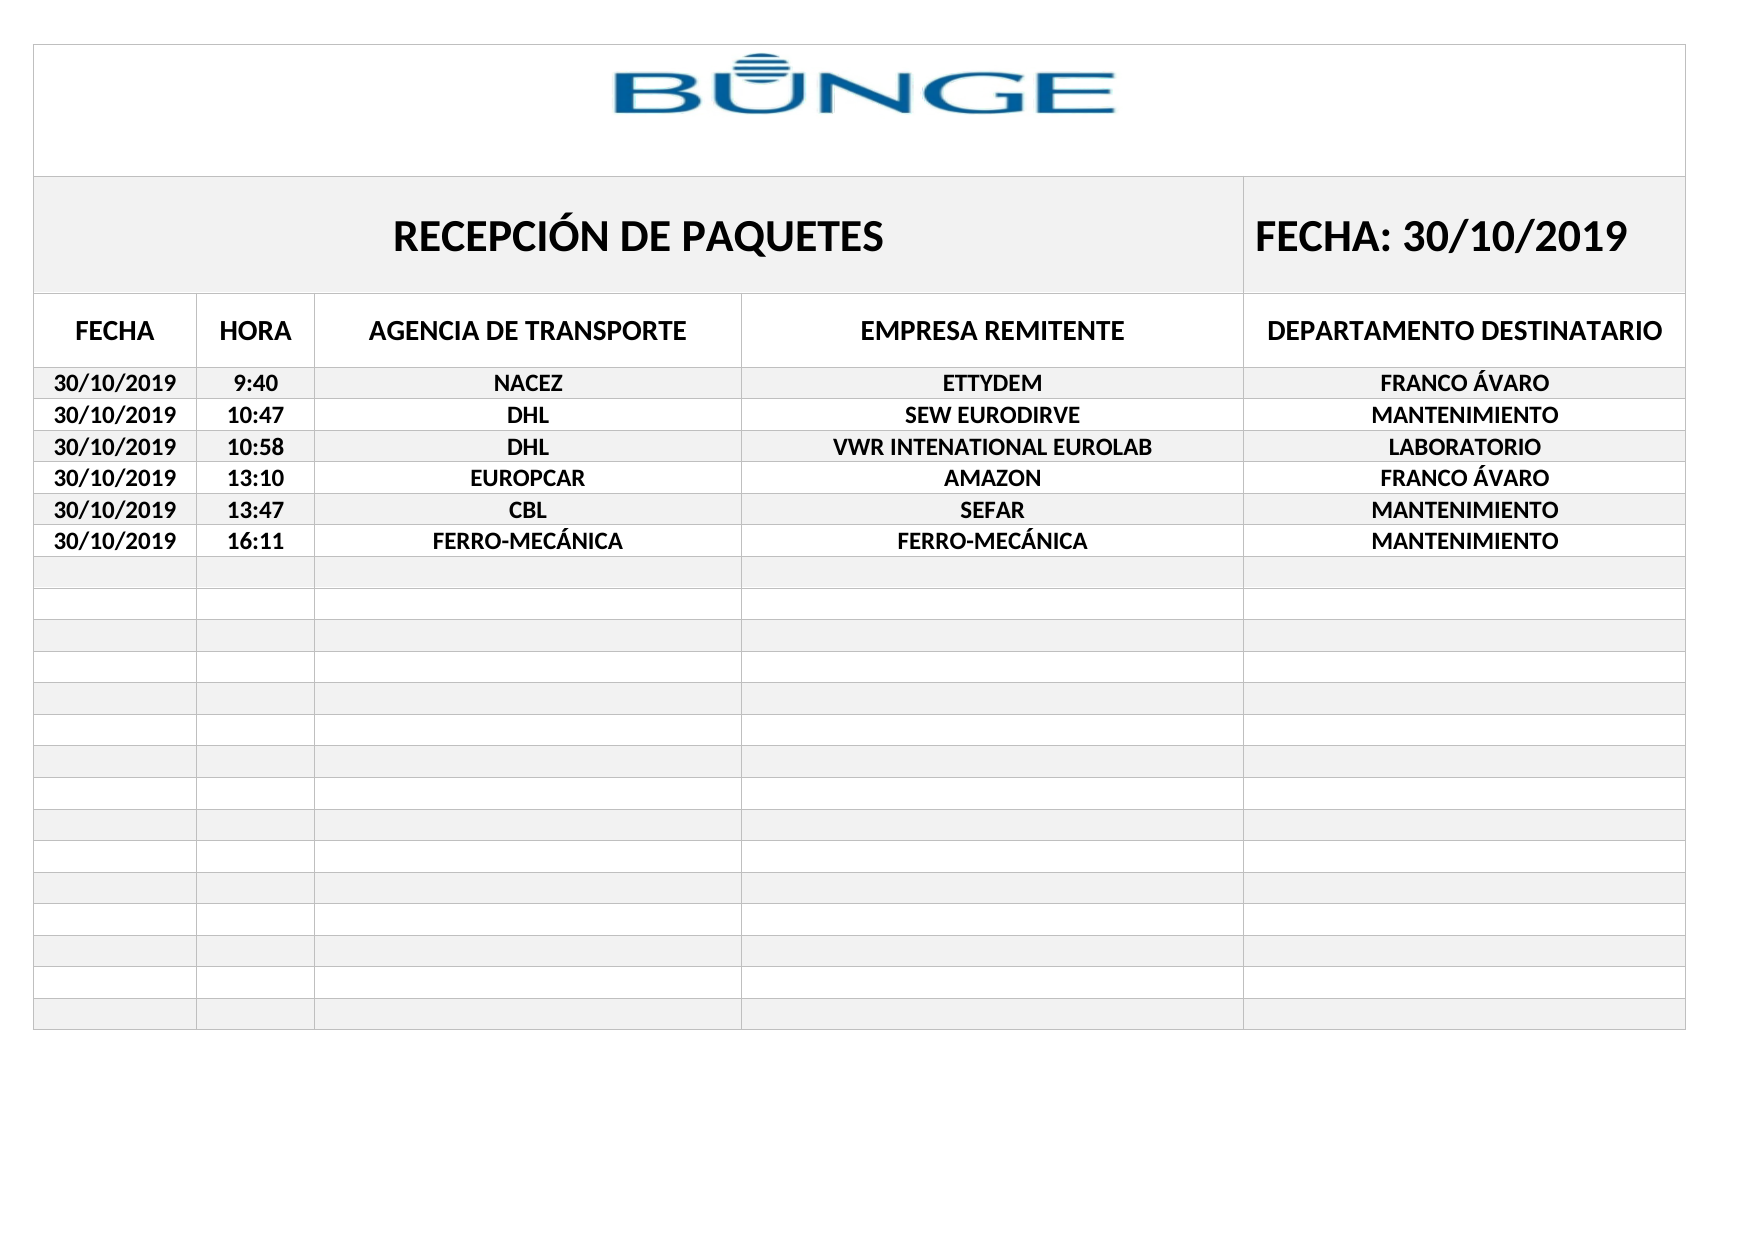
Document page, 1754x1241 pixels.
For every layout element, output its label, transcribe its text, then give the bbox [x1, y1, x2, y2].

table_cell MANTENIMIENTO [1244, 399, 1685, 430]
table_cell CBL [315, 494, 741, 524]
table_cell [197, 557, 314, 587]
table_cell [315, 589, 741, 619]
table_cell [34, 967, 196, 998]
table_cell [197, 936, 314, 966]
table_cell [742, 746, 1243, 777]
table_cell [34, 589, 196, 619]
table_cell [1244, 873, 1685, 903]
table_cell DHL [315, 399, 741, 430]
table_cell [742, 683, 1243, 714]
table_cell [315, 841, 741, 872]
table_cell [197, 652, 314, 682]
table_cell 16:11 [197, 525, 314, 556]
table_cell HORA [197, 294, 314, 367]
table_cell [1244, 589, 1685, 619]
table_cell [34, 652, 196, 682]
table_cell [197, 841, 314, 872]
table_cell 10:58 [197, 431, 314, 461]
table_cell [742, 778, 1243, 808]
table_cell [742, 936, 1243, 966]
table_cell [742, 715, 1243, 745]
table_cell [34, 999, 196, 1029]
table_cell FECHA [34, 294, 196, 367]
table_cell [315, 683, 741, 714]
table_cell SEFAR [742, 494, 1243, 524]
table_cell [197, 967, 314, 998]
table_cell [315, 652, 741, 682]
table_cell MANTENIMIENTO [1244, 525, 1685, 556]
table_cell NACEZ [315, 368, 741, 398]
table_cell 30/10/2019 [34, 462, 196, 493]
table_cell FRANCO ÁVARO [1244, 368, 1685, 398]
table_cell [197, 589, 314, 619]
table_cell [1244, 810, 1685, 840]
table_cell ETTYDEM [742, 368, 1243, 398]
table_cell [1244, 683, 1685, 714]
table_cell 30/10/2019 [34, 368, 196, 398]
table_cell [197, 620, 314, 651]
table_cell [197, 810, 314, 840]
table_cell [34, 810, 196, 840]
table_cell [315, 778, 741, 808]
table_cell [34, 841, 196, 872]
table_cell [197, 715, 314, 745]
table_cell [742, 904, 1243, 935]
table_cell [742, 999, 1243, 1029]
table_cell [742, 873, 1243, 903]
table_cell [1244, 936, 1685, 966]
table_cell [1244, 778, 1685, 808]
table_cell EUROPCAR [315, 462, 741, 493]
table_cell [742, 620, 1243, 651]
table_cell [1244, 652, 1685, 682]
table_cell [197, 873, 314, 903]
table_cell [742, 652, 1243, 682]
table_cell [1244, 715, 1685, 745]
table_cell 9:40 [197, 368, 314, 398]
table_cell 30/10/2019 [34, 494, 196, 524]
table_cell FRANCO ÁVARO [1244, 462, 1685, 493]
table_cell 30/10/2019 [34, 525, 196, 556]
table_cell FERRO-MECÁNICA [315, 525, 741, 556]
table_cell [315, 936, 741, 966]
table_cell [742, 841, 1243, 872]
table_cell FERRO-MECÁNICA [742, 525, 1243, 556]
picture [607, 44, 1122, 123]
table_cell [197, 904, 314, 935]
table_cell [34, 715, 196, 745]
table_cell [34, 778, 196, 808]
table_cell [315, 557, 741, 587]
table_cell [742, 589, 1243, 619]
table_cell VWR INTENATIONAL EUROLAB [742, 431, 1243, 461]
table_cell [197, 999, 314, 1029]
table_cell [197, 683, 314, 714]
table_cell [315, 999, 741, 1029]
table_cell [315, 810, 741, 840]
table_cell [197, 778, 314, 808]
table_cell [742, 967, 1243, 998]
table_cell AGENCIA DE TRANSPORTE [315, 294, 741, 367]
table_cell DHL [315, 431, 741, 461]
table_cell [1244, 999, 1685, 1029]
table_cell [34, 873, 196, 903]
table_cell FECHA: 30/10/2019 [1244, 177, 1685, 292]
table_cell [34, 936, 196, 966]
table_cell [1244, 967, 1685, 998]
table_cell [1244, 557, 1685, 587]
table_cell 13:47 [197, 494, 314, 524]
table_cell [315, 620, 741, 651]
table_cell [34, 746, 196, 777]
table_cell [197, 746, 314, 777]
table_cell RECEPCIÓN DE PAQUETES [34, 177, 1243, 292]
table_cell [1244, 904, 1685, 935]
table_cell [315, 967, 741, 998]
table_cell [742, 810, 1243, 840]
table_cell EMPRESA REMITENTE [742, 294, 1243, 367]
table_cell AMAZON [742, 462, 1243, 493]
table_cell [315, 873, 741, 903]
table_cell [34, 557, 196, 587]
table_cell 13:10 [197, 462, 314, 493]
table_cell MANTENIMIENTO [1244, 494, 1685, 524]
table_cell 30/10/2019 [34, 431, 196, 461]
table_cell [34, 683, 196, 714]
table_header [34, 45, 1685, 176]
table_cell [1244, 841, 1685, 872]
table_cell DEPARTAMENTO DESTINATARIO [1244, 294, 1685, 367]
table_cell 30/10/2019 [34, 399, 196, 430]
table_cell [315, 715, 741, 745]
table_cell [742, 557, 1243, 587]
table_cell 10:47 [197, 399, 314, 430]
table_cell [1244, 620, 1685, 651]
table_cell SEW EURODIRVE [742, 399, 1243, 430]
table_cell [315, 746, 741, 777]
table_cell LABORATORIO [1244, 431, 1685, 461]
table_cell [1244, 746, 1685, 777]
table_cell [34, 620, 196, 651]
table_cell [34, 904, 196, 935]
table_cell [315, 904, 741, 935]
